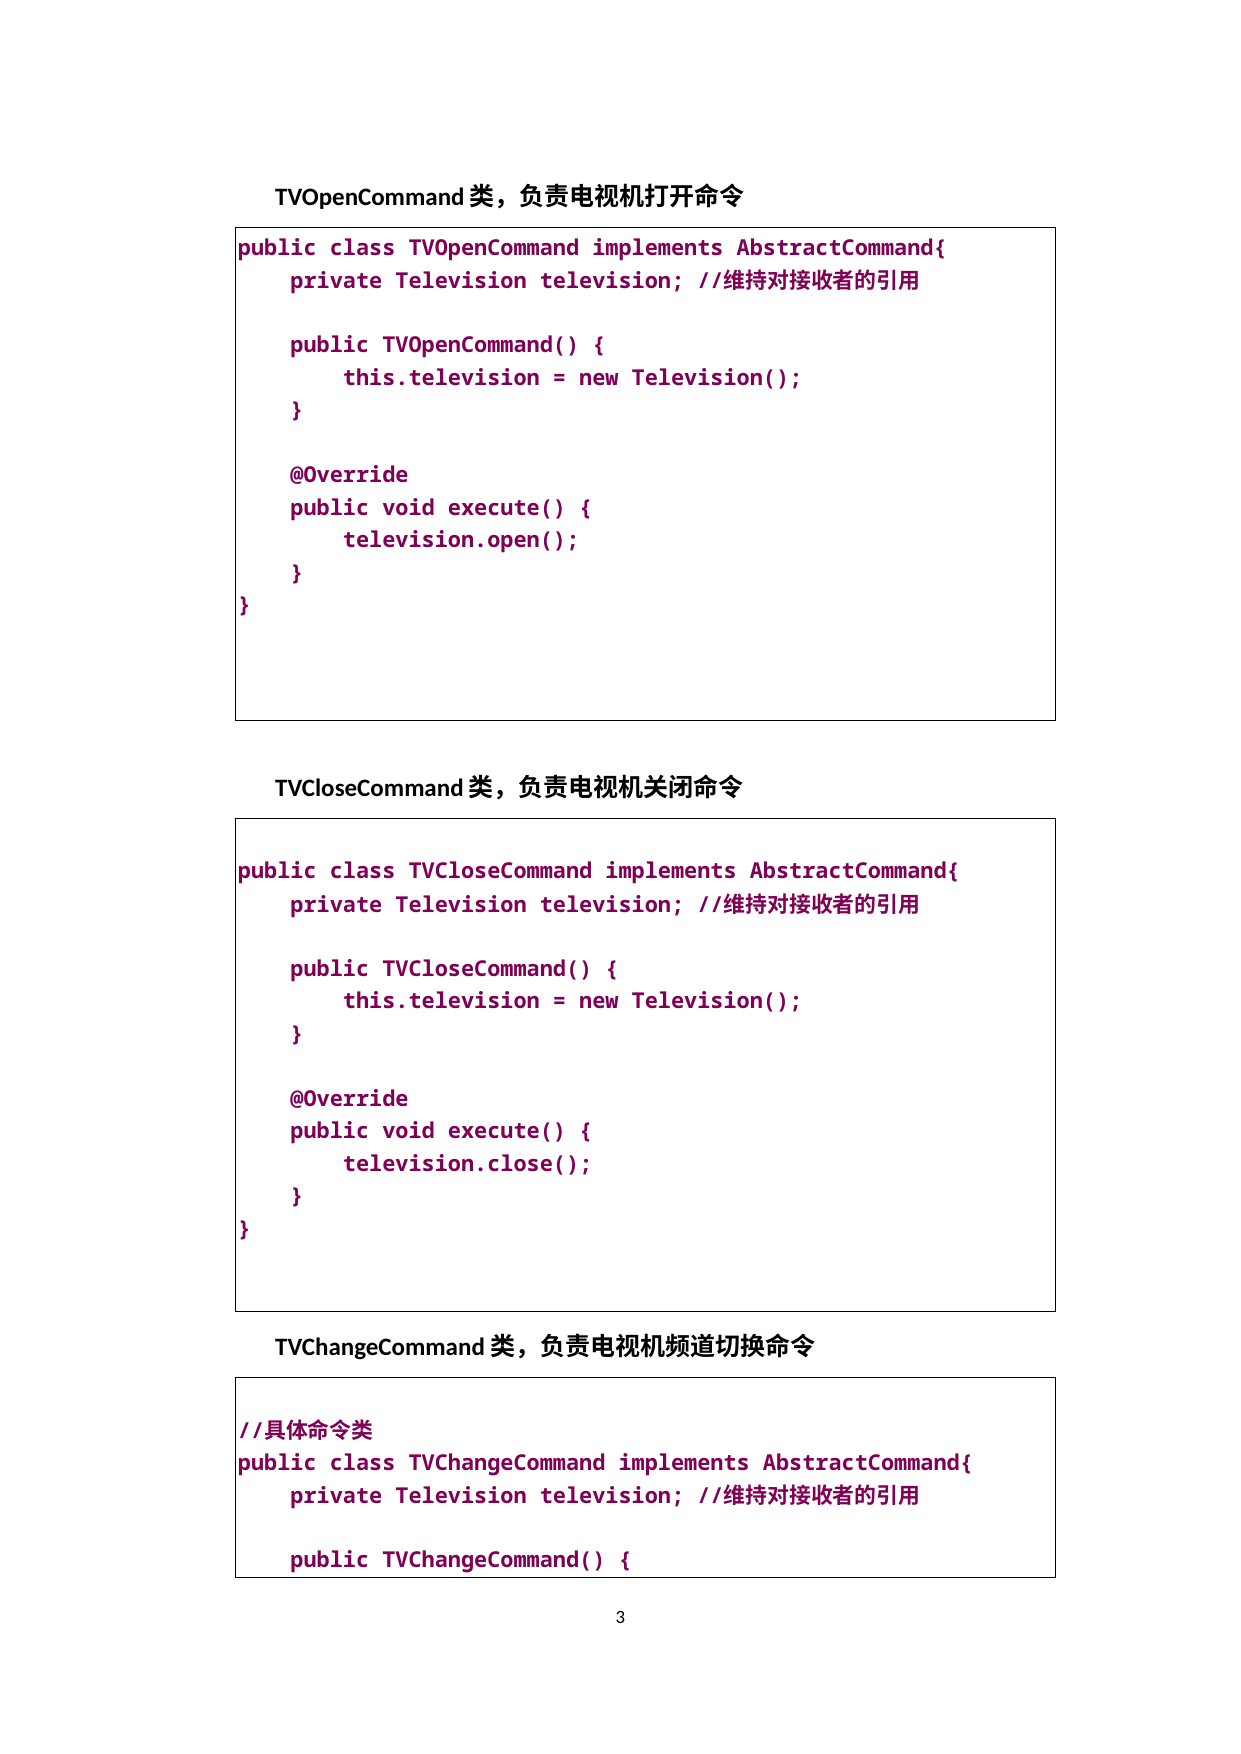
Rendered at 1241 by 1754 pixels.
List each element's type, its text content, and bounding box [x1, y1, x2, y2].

text public class TVCloseCommand implements AbstractCommand{ private Television television; //维持对接收者的引用 public TVCloseCommand() { this.television = new Television(); } @Override public void execute() { television.close(); } } [236, 851, 1055, 1244]
text TVCloseCommand类，负责电视机关闭命令 [231, 753, 1053, 818]
text TVOpenCommand类，负责电视机打开命令 [238, 162, 1053, 227]
text TVChangeCommand类，负责电视机频道切换命令 [231, 1312, 1053, 1377]
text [236, 1409, 1055, 1577]
text public class TVOpenCommand implements AbstractCommand{ private Television television; //维持对接收者的引用 public TVOpenCommand() { this.television = new Television(); } @Override public void execute() { television.open(); } } [236, 228, 1055, 620]
